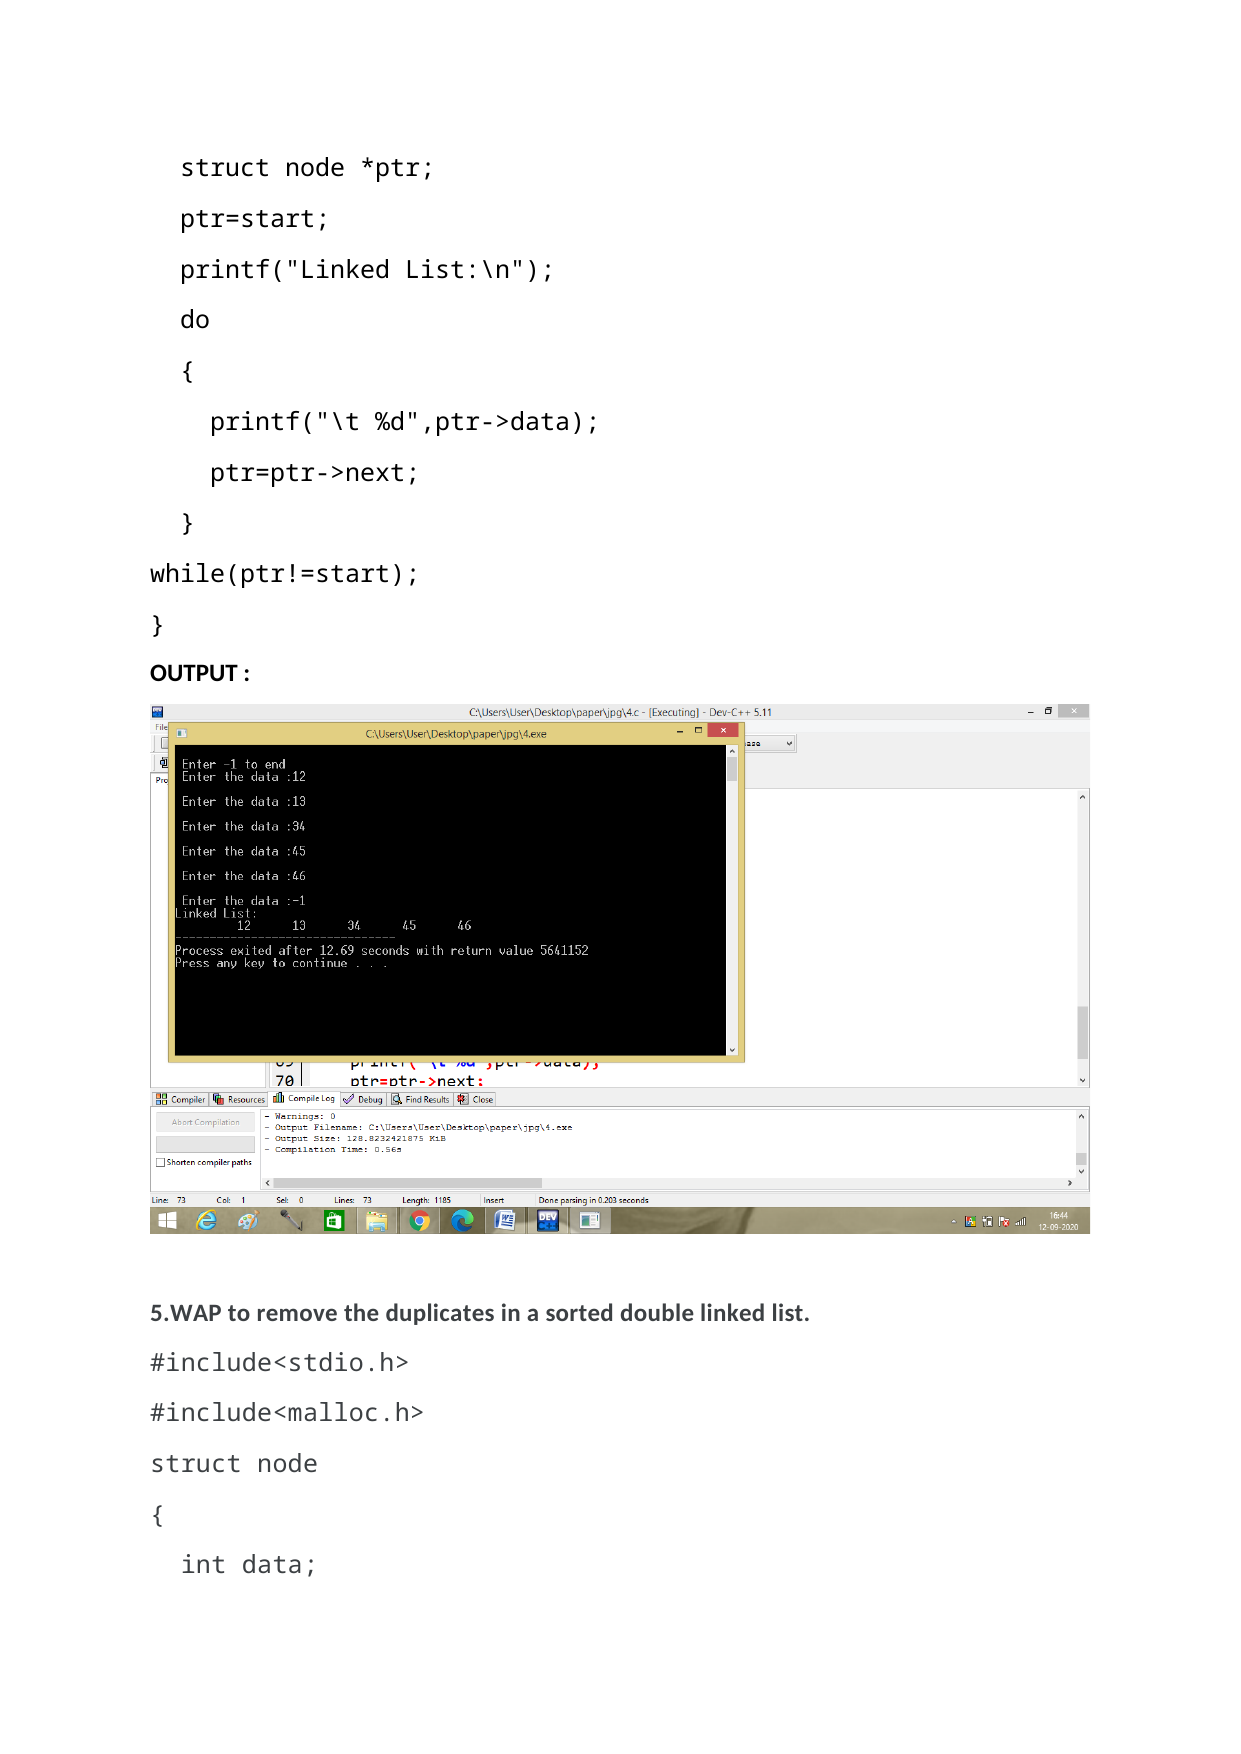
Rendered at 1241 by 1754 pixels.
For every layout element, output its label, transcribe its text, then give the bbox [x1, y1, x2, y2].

text printf("Linked List:\n"); [150, 251, 1090, 286]
text } [150, 505, 1090, 539]
text #include<stdio.h> [150, 1344, 1090, 1378]
text { [150, 1496, 1090, 1530]
text ptr=start; [150, 201, 1090, 235]
text } [150, 607, 1090, 641]
text do [150, 302, 1090, 336]
text #include<malloc.h> [150, 1395, 1090, 1429]
text int data; [150, 1547, 1090, 1581]
text { [150, 353, 1090, 387]
text ptr=ptr->next; [150, 454, 1090, 488]
text while(ptr!=start); [150, 556, 1090, 590]
text struct node *ptr; [150, 150, 1090, 184]
picture [150, 704, 1091, 1234]
text OUTPUT : [150, 657, 1090, 688]
text struct node [150, 1446, 1090, 1480]
text printf("\t %d",ptr->data); [150, 404, 1090, 438]
text 5.WAP to remove the duplicates in a sorted double linked list. [150, 1297, 1090, 1327]
